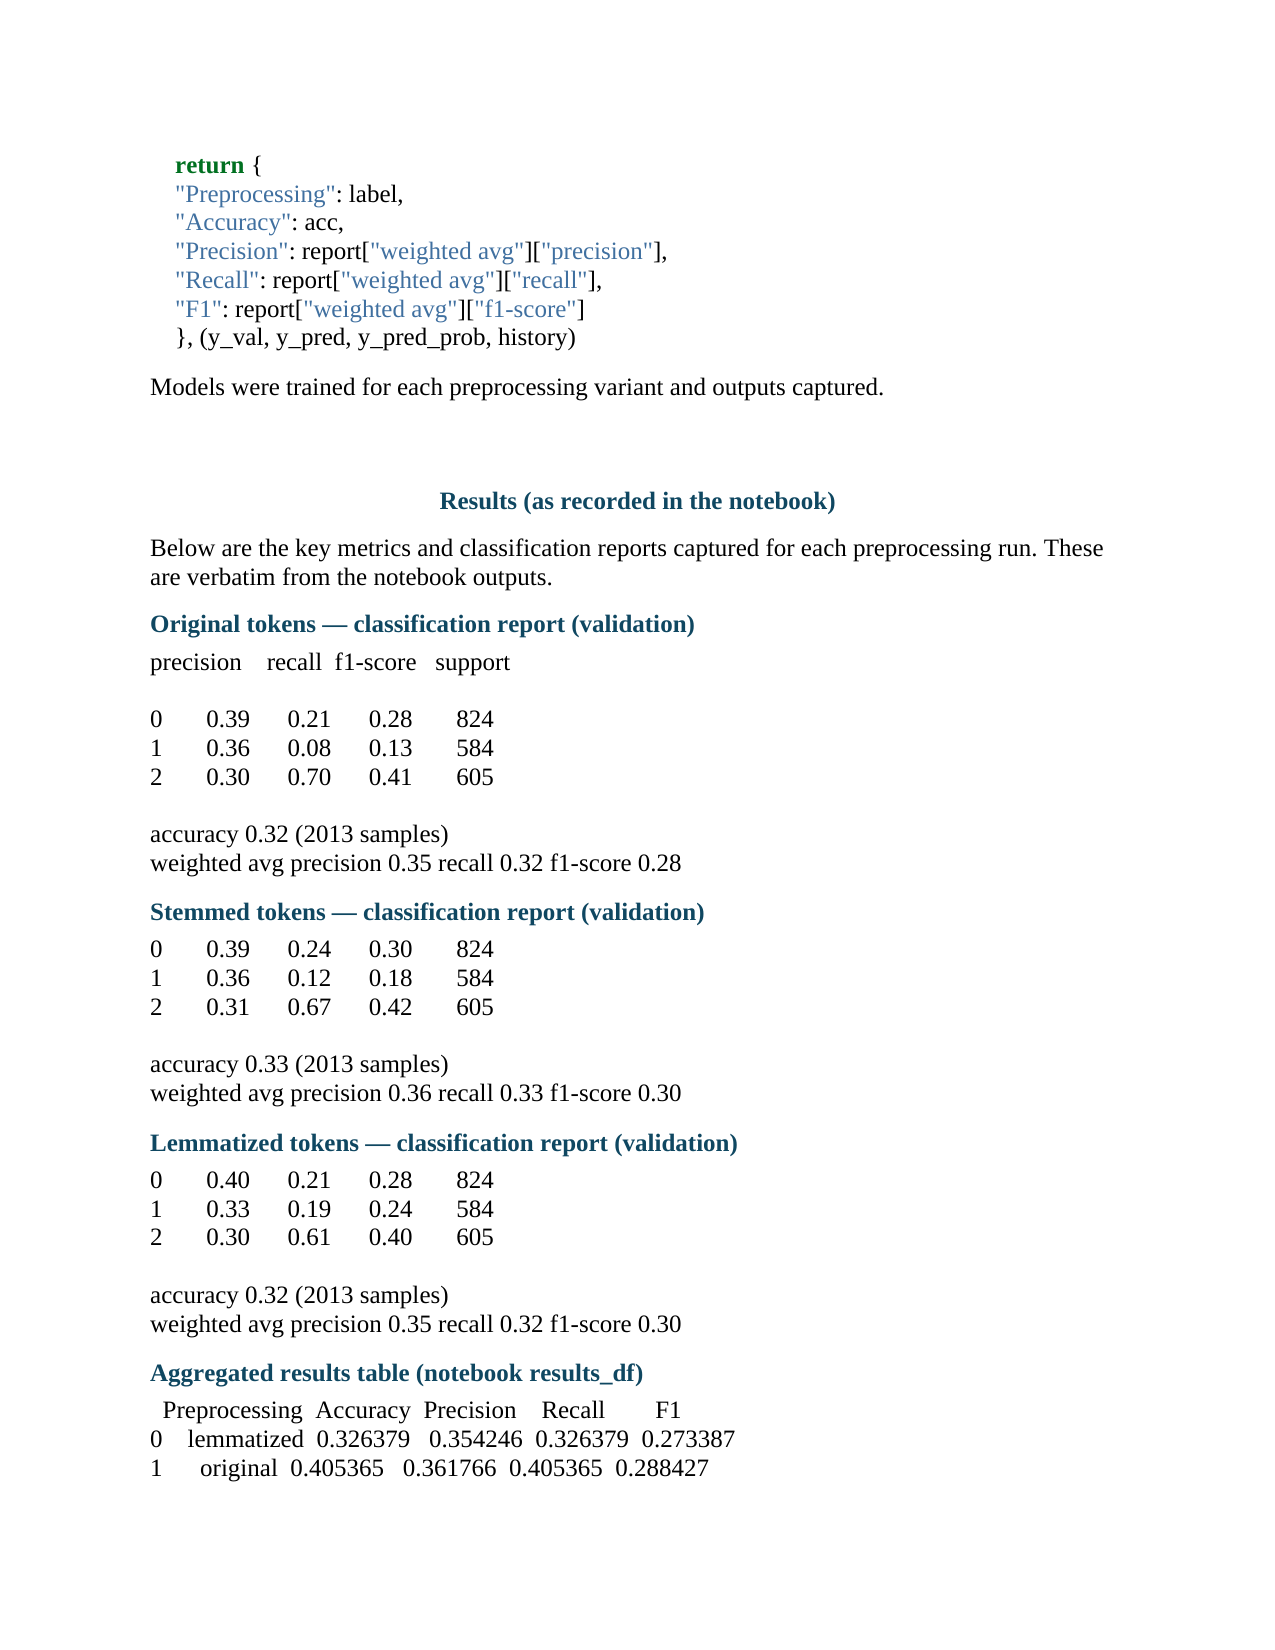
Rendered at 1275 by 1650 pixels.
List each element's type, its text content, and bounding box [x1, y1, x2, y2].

text 0 0.40 0.21 0.28 824 1 0.33 0.19 0.24 584 2 0.30 0.61 0.40 605 accuracy 0.32 (2013 samples) weighted avg precision 0.35 recall 0.32 f1-score 0.30 [150, 1165, 1125, 1337]
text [150, 150, 1125, 351]
text Below are the key metrics and classification reports captured for each preprocessing run. These are verbatim from the notebook outputs. [150, 533, 1125, 591]
subtitle Lemmatized tokens — classification report (validation) [150, 1128, 1125, 1157]
text Models were trained for each preprocessing variant and outputs captured. [150, 372, 1125, 401]
text precision recall f1-score support 0 0.39 0.21 0.28 824 1 0.36 0.08 0.13 584 2 0.30 0.70 0.41 605 accuracy 0.32 (2013 samples) weighted avg precision 0.35 recall 0.32 f1-score 0.28 [150, 647, 1125, 877]
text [150, 1395, 1125, 1482]
text 0 0.39 0.24 0.30 824 1 0.36 0.12 0.18 584 2 0.31 0.67 0.42 605 accuracy 0.33 (2013 samples) weighted avg precision 0.36 recall 0.33 f1-score 0.30 [150, 934, 1125, 1107]
subtitle Original tokens — classification report (validation) [150, 609, 1125, 638]
subtitle Aggregated results table (notebook results_df) [150, 1358, 1125, 1387]
subtitle Stemmed tokens — classification report (validation) [150, 897, 1125, 926]
subtitle Results (as recorded in the notebook) [150, 486, 1125, 514]
